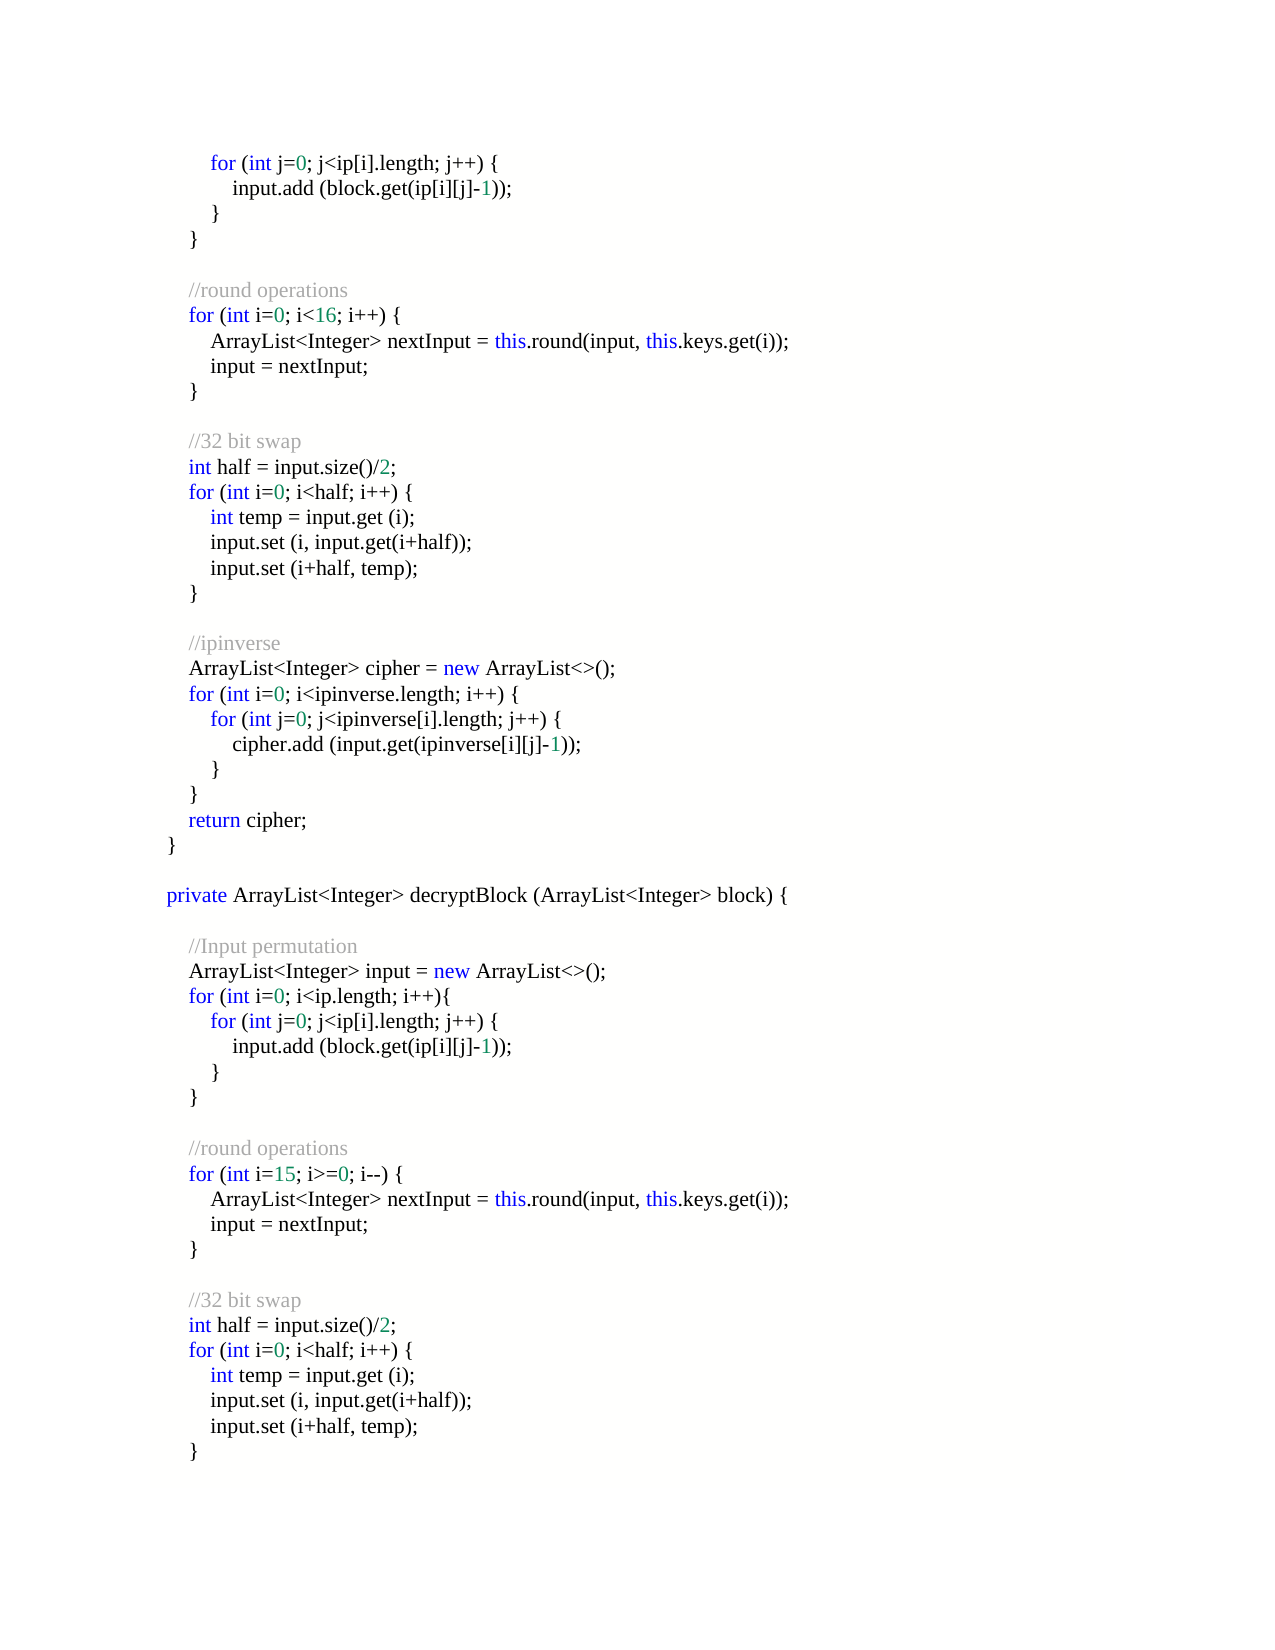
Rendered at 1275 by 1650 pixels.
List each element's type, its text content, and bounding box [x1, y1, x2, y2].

text input.set (i, input.get(i+half)); [150, 1387, 1125, 1413]
text } [150, 781, 1125, 807]
text input.add (block.get(ip[i][j]-1)); [150, 175, 1125, 200]
text ArrayList<Integer> nextInput = this.round(input, this.keys.get(i)); [150, 328, 1125, 353]
text ArrayList<Integer> nextInput = this.round(input, this.keys.get(i)); [150, 1186, 1125, 1211]
text for (int i=0; i<ipinverse.length; i++) { [150, 681, 1125, 706]
text } [150, 378, 1125, 403]
text for (int i=15; i>=0; i--) { [150, 1161, 1125, 1186]
text //round operations [150, 1135, 1125, 1161]
text for (int i=0; i<ip.length; i++){ [150, 983, 1125, 1008]
text } [150, 832, 1125, 857]
text cipher.add (input.get(ipinverse[i][j]-1)); [150, 731, 1125, 756]
text } [150, 226, 1125, 251]
text } [150, 1084, 1125, 1109]
text //32 bit swap [150, 428, 1125, 454]
text return cipher; [150, 807, 1125, 832]
text input = nextInput; [150, 1211, 1125, 1236]
text } [150, 1438, 1125, 1463]
text input.set (i+half, temp); [150, 554, 1125, 580]
text //round operations [150, 277, 1125, 302]
text input.set (i+half, temp); [150, 1413, 1125, 1438]
text for (int i=0; i<16; i++) { [150, 302, 1125, 328]
text for (int j=0; j<ipinverse[i].length; j++) { [150, 706, 1125, 731]
text for (int j=0; j<ip[i].length; j++) { [150, 1008, 1125, 1033]
text int half = input.size()/2; [150, 1312, 1125, 1337]
text private ArrayList<Integer> decryptBlock (ArrayList<Integer> block) { [150, 882, 1125, 907]
text //ipinverse [150, 630, 1125, 655]
text for (int i=0; i<half; i++) { [150, 1337, 1125, 1362]
text ArrayList<Integer> input = new ArrayList<>(); [150, 958, 1125, 983]
text } [150, 580, 1125, 605]
text int temp = input.get (i); [150, 504, 1125, 529]
text input = nextInput; [150, 353, 1125, 378]
text input.set (i, input.get(i+half)); [150, 529, 1125, 554]
text //32 bit swap [150, 1287, 1125, 1312]
text for (int j=0; j<ip[i].length; j++) { [150, 150, 1125, 175]
text } [150, 200, 1125, 226]
text for (int i=0; i<half; i++) { [150, 479, 1125, 504]
text ArrayList<Integer> cipher = new ArrayList<>(); [150, 655, 1125, 681]
text input.add (block.get(ip[i][j]-1)); [150, 1033, 1125, 1059]
text int half = input.size()/2; [150, 454, 1125, 479]
text } [150, 1059, 1125, 1084]
text } [150, 1236, 1125, 1261]
text //Input permutation [150, 933, 1125, 958]
text } [150, 756, 1125, 781]
text int temp = input.get (i); [150, 1362, 1125, 1387]
